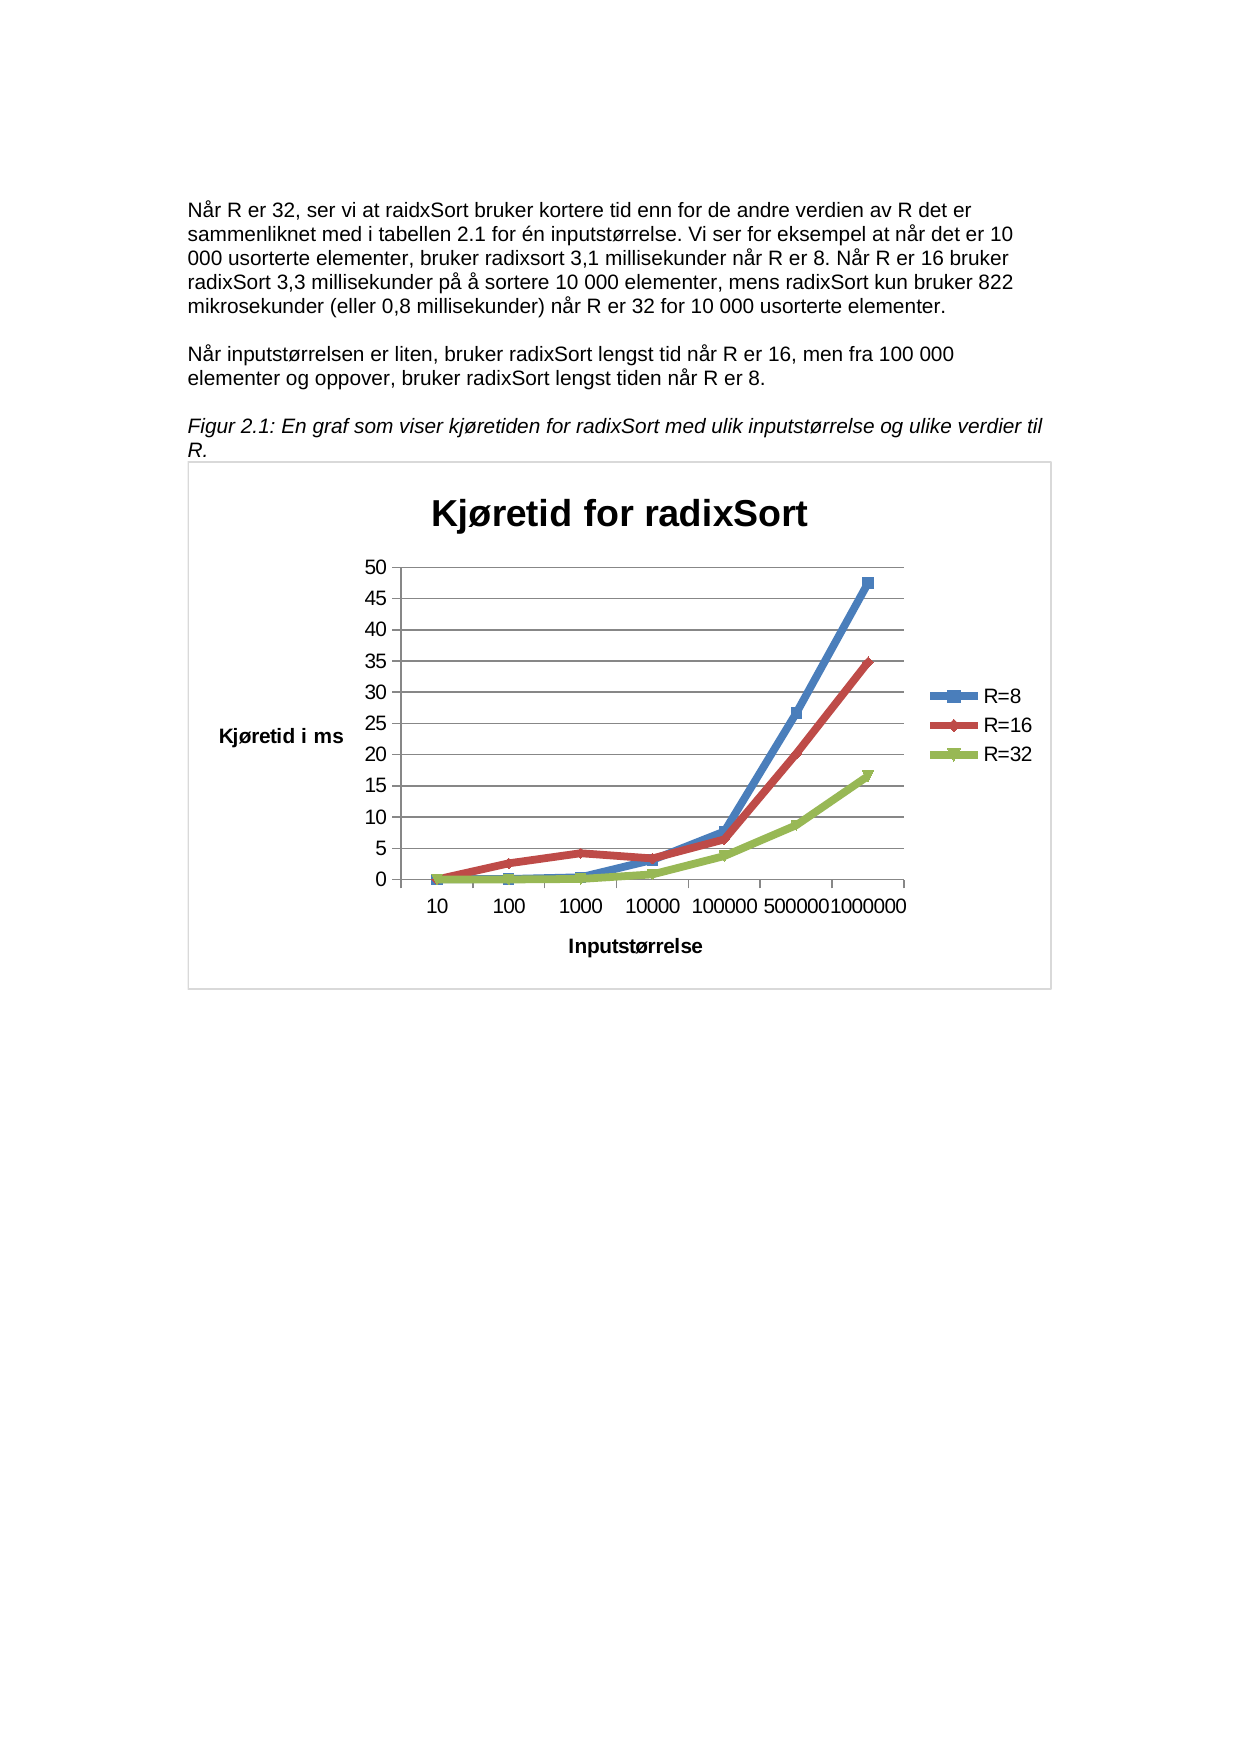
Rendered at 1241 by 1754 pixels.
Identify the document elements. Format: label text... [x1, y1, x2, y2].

text Når R er 32, ser vi at raidxSort bruker kortere tid enn for de andre verdien av R det er sammenliknet med i tabellen 2.1 for én inputstørrelse. Vi ser for eksempel at når det er 10 000 usorterte elementer, bruker radixsort 3,1 millisekunder når R er 8. Når R er 16 bruker radixSort 3,3 millisekunder på å sortere 10 000 elementer, mens radixSort kun bruker 822 mikrosekunder (eller 0,8 millisekunder) når R er 32 for 10 000 usorterte elementer. [187, 198, 1053, 318]
text Figur 2.1: En graf som viser kjøretiden for radixSort med ulik inputstørrelse og ulike verdier til R. [187, 413, 1053, 461]
text Når inputstørrelsen er liten, bruker radixSort lengst tid når R er 16, men fra 100 000 elementer og oppover, bruker radixSort lengst tiden når R er 8. [187, 342, 1053, 389]
